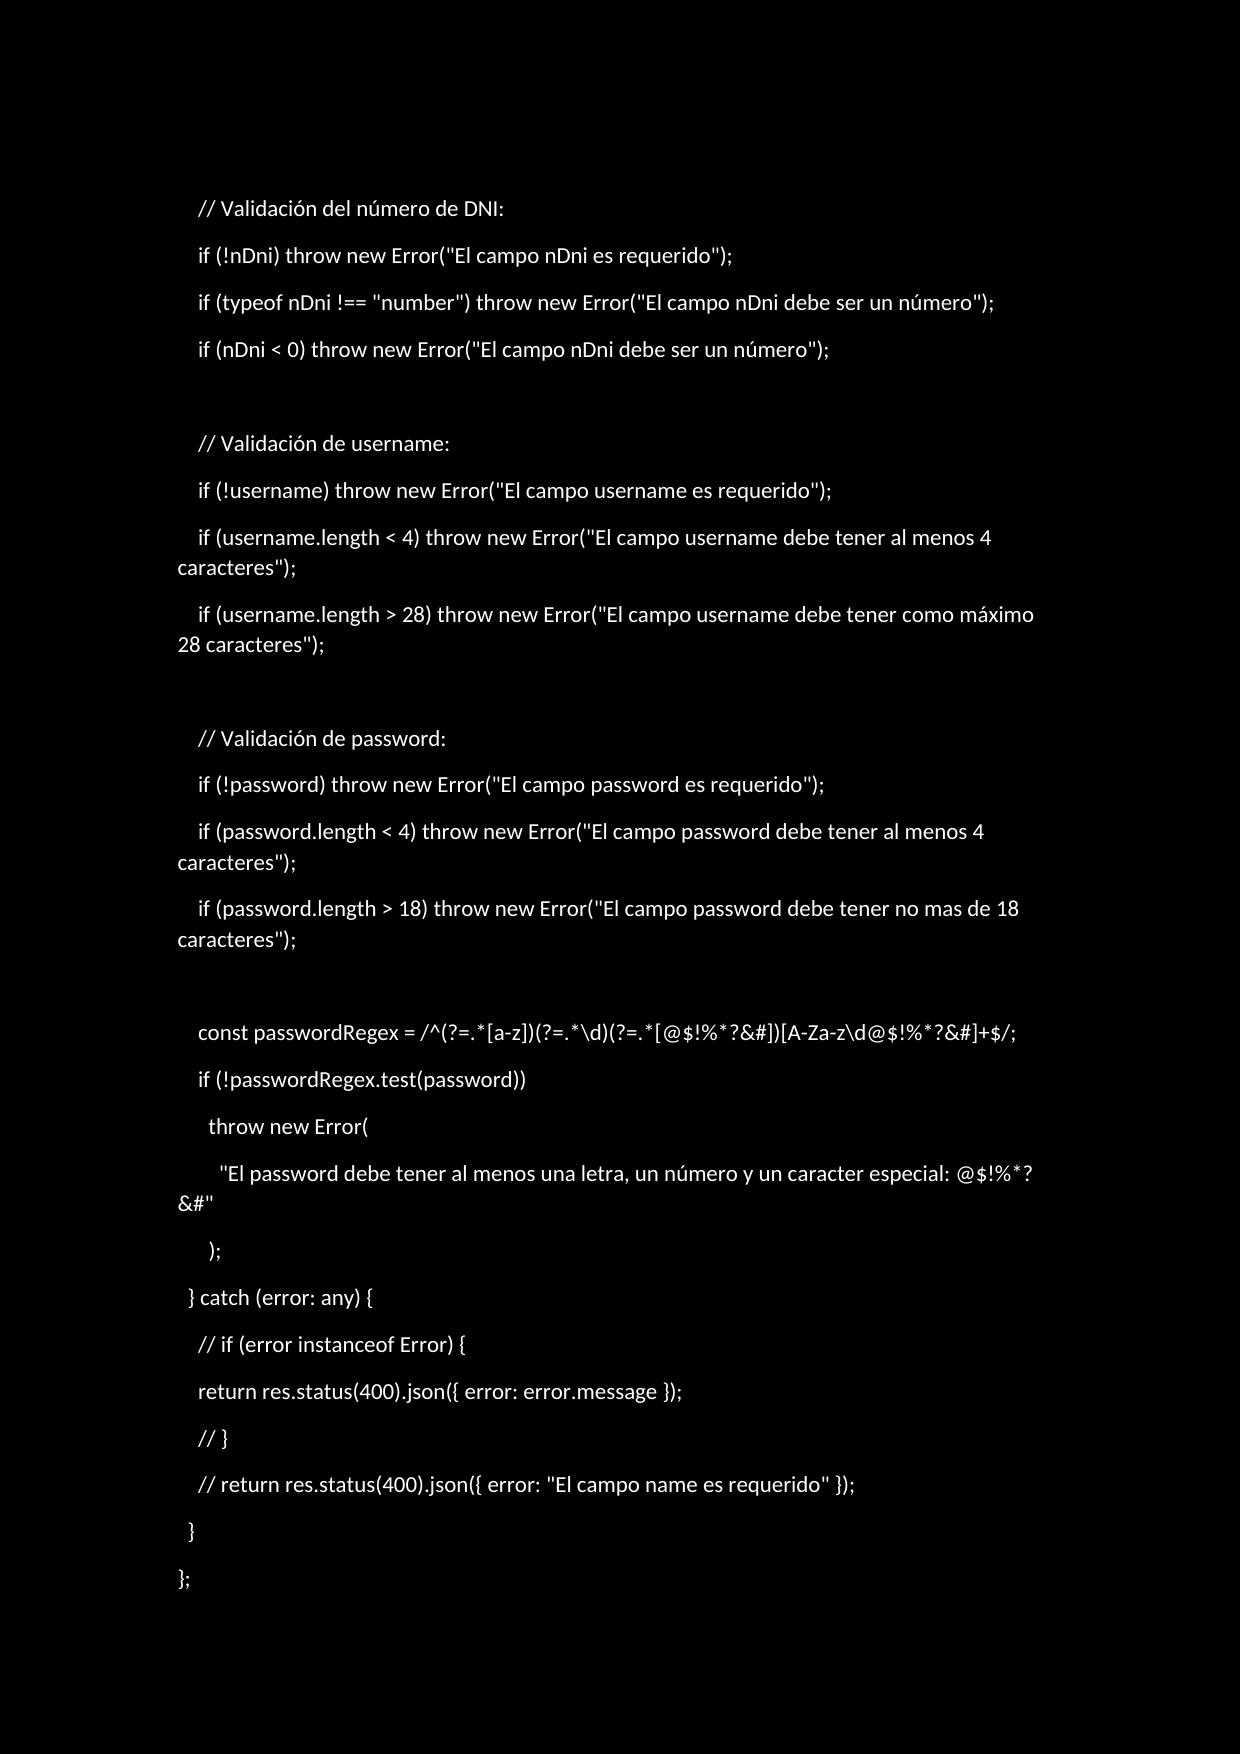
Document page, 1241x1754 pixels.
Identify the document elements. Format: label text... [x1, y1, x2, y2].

text // Validación de password: [177, 724, 1063, 752]
text if (!nDni) throw new Error("El campo nDni es requerido"); [177, 241, 1063, 269]
text if (!passwordRegex.test(password)) [177, 1065, 1063, 1093]
text } [177, 1517, 1063, 1545]
text // Validación del número de DNI: [177, 194, 1063, 222]
text "El password debe tener al menos una letra, un número y un caracter especial: @$!%*?&#" [177, 1159, 1063, 1217]
text if (!password) throw new Error("El campo password es requerido"); [177, 771, 1063, 798]
text // return res.status(400).json({ error: "El campo name es requerido" }); [177, 1471, 1063, 1498]
text } catch (error: any) { [177, 1283, 1063, 1311]
text if (password.length > 18) throw new Error("El campo password debe tener no mas de 18 caracteres"); [177, 894, 1063, 953]
text if (username.length > 28) throw new Error("El campo username debe tener como máximo 28 caracteres"); [177, 600, 1063, 658]
text if (password.length < 4) throw new Error("El campo password debe tener al menos 4 caracteres"); [177, 817, 1063, 876]
text // if (error instanceof Error) { [177, 1330, 1063, 1358]
text const passwordRegex = /^(?=.*[a-z])(?=.*\d)(?=.*[@$!%*?&#])[A-Za-z\d@$!%*?&#]+$/; [177, 1018, 1063, 1046]
text ); [177, 1236, 1063, 1264]
text if (username.length < 4) throw new Error("El campo username debe tener al menos 4 caracteres"); [177, 523, 1063, 581]
text if (typeof nDni !== "number") throw new Error("El campo nDni debe ser un número"); [177, 288, 1063, 316]
text // } [177, 1424, 1063, 1452]
text if (nDni < 0) throw new Error("El campo nDni debe ser un número"); [177, 335, 1063, 363]
text throw new Error( [177, 1112, 1063, 1140]
text // Validación de username: [177, 429, 1063, 457]
text return res.status(400).json({ error: error.message }); [177, 1377, 1063, 1405]
text }; [177, 1564, 1063, 1592]
text if (!username) throw new Error("El campo username es requerido"); [177, 476, 1063, 504]
